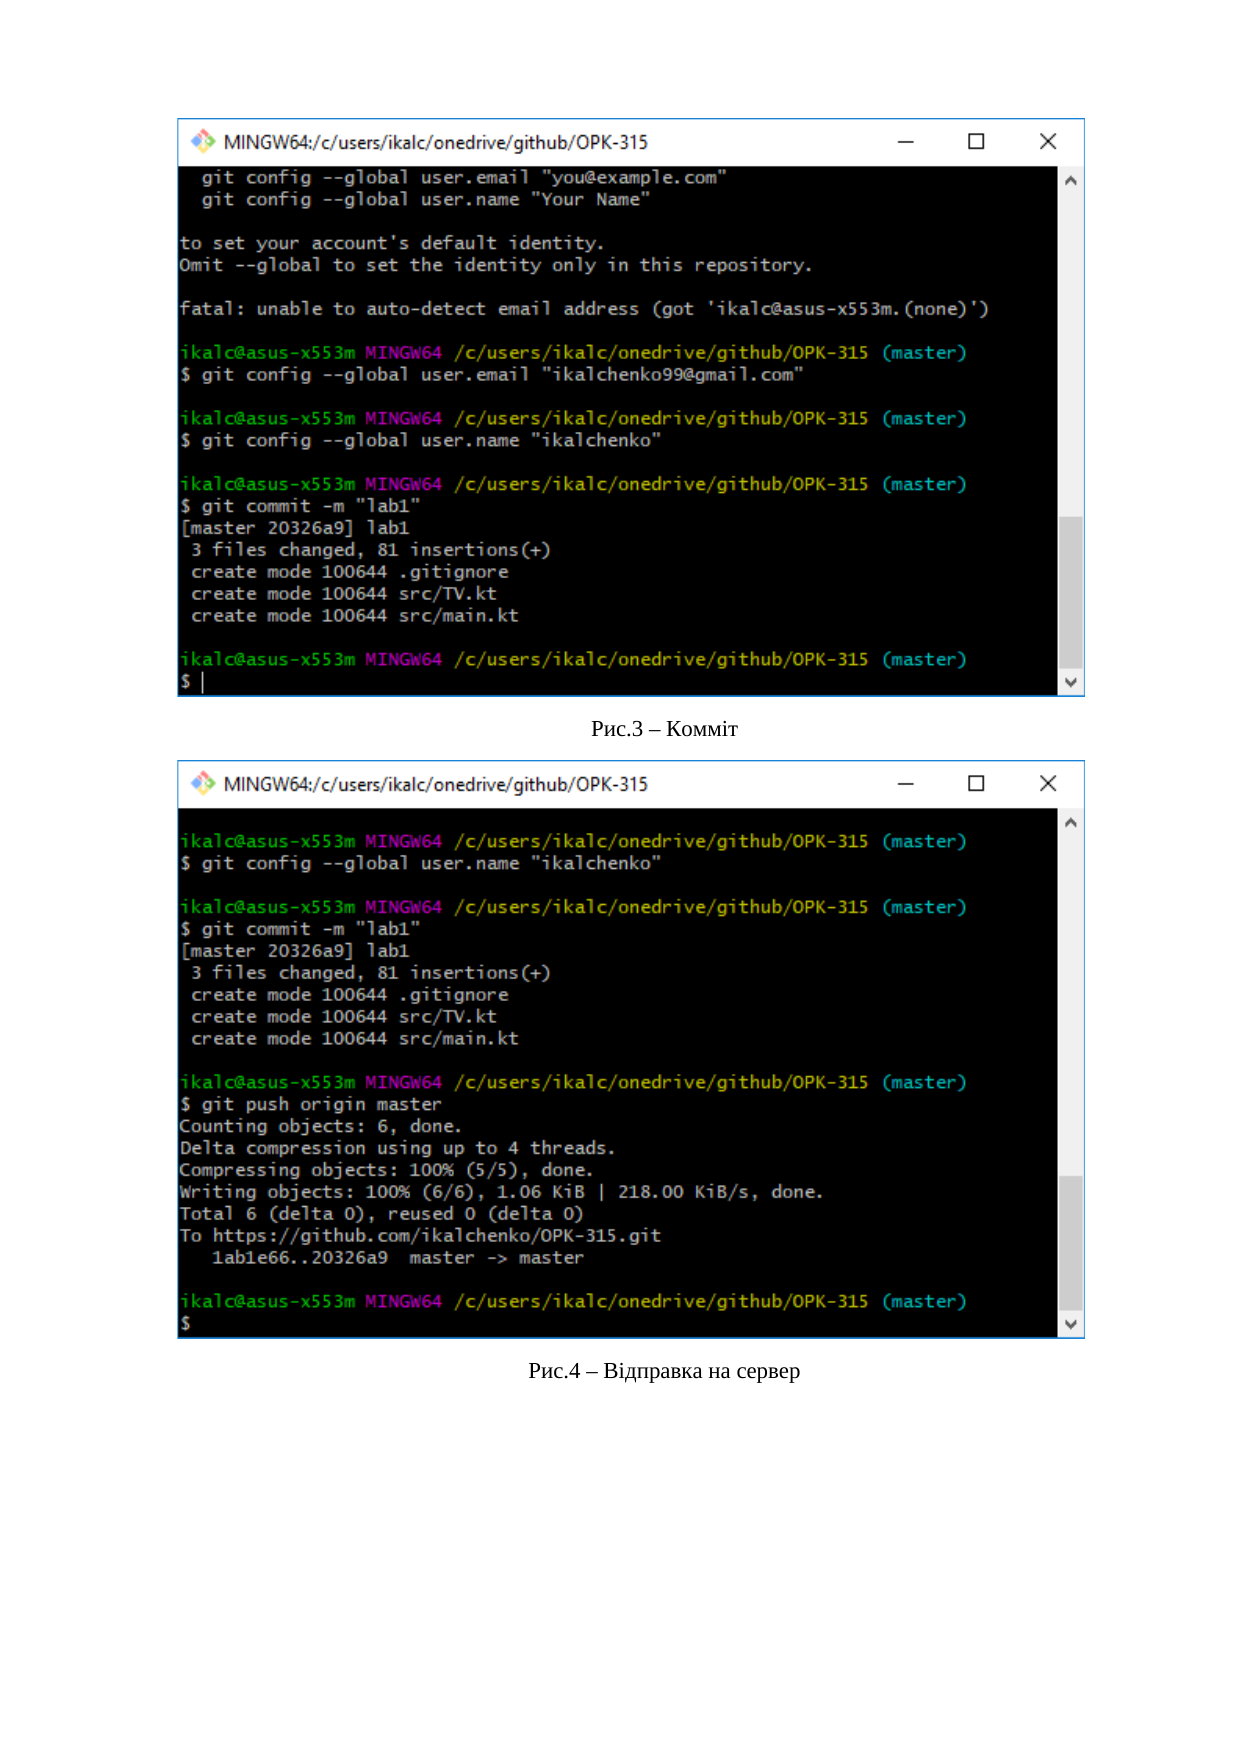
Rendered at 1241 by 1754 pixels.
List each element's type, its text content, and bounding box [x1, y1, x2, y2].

picture [177, 118, 1085, 697]
text Рис.3 – Комміт [177, 715, 1152, 741]
text Рис.4 – Відправка на сервер [177, 1357, 1152, 1383]
picture [177, 760, 1085, 1339]
